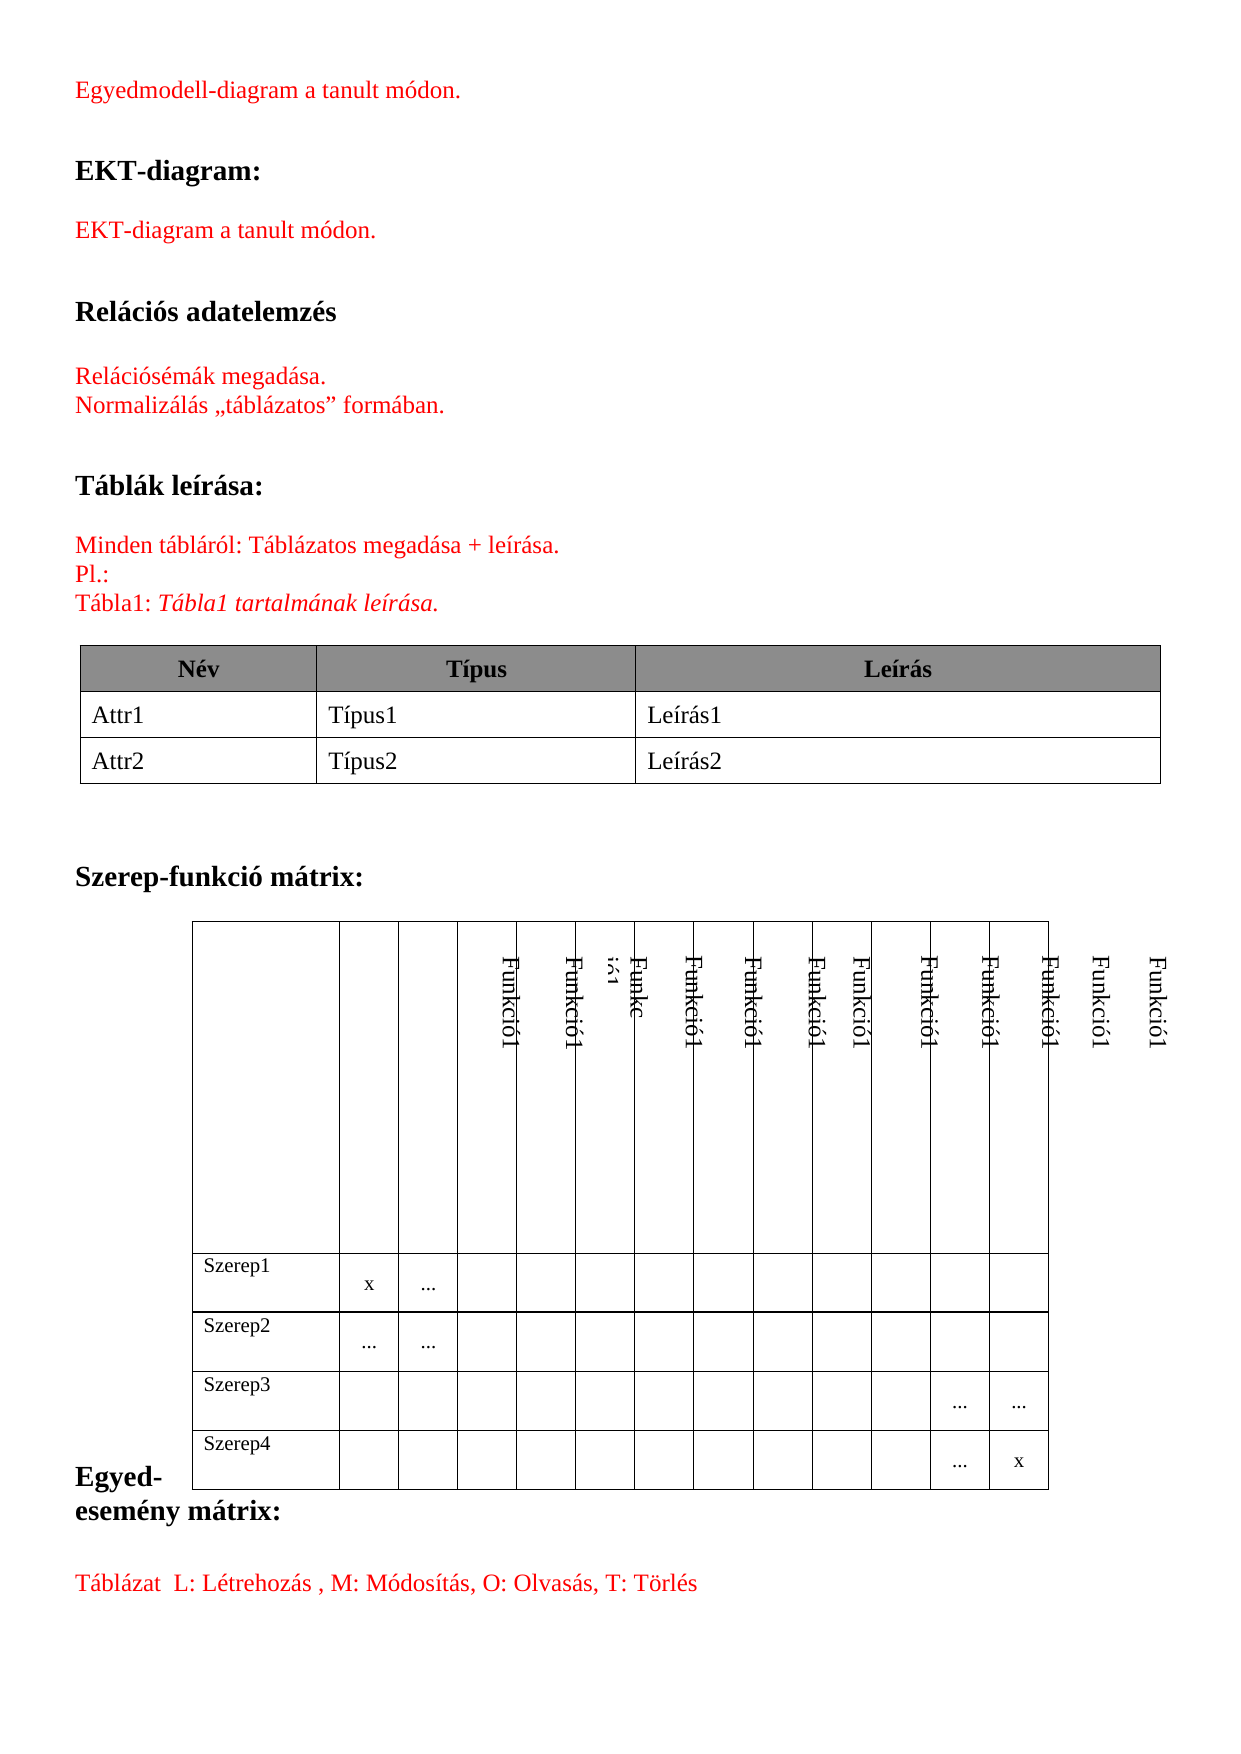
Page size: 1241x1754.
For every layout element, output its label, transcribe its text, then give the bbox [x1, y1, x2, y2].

table_cell [813, 1313, 871, 1371]
table_cell [813, 1254, 871, 1311]
text Normalizálás „táblázatos” formában. [75, 390, 1165, 418]
subtitle Relációs adatelemzés [75, 294, 1165, 327]
table_header [458, 922, 516, 1252]
table_cell Leírás2 [636, 738, 1160, 783]
table_cell [517, 1431, 575, 1489]
table_cell [635, 1254, 693, 1311]
table_cell [694, 1372, 753, 1429]
table_header [813, 922, 871, 1252]
text Relációsémák megadása. [75, 361, 1165, 390]
table_cell [990, 1313, 1048, 1371]
subtitle Táblák leírása: [75, 468, 1165, 502]
text Egyedmodell-diagram a tanult módon. [75, 75, 1165, 104]
table_cell [872, 1431, 930, 1489]
table_header Leírás [636, 646, 1160, 691]
table_cell Attr2 [81, 738, 316, 783]
table_cell ... [931, 1372, 989, 1429]
table_cell [458, 1313, 516, 1371]
table_cell [458, 1431, 516, 1489]
table_cell [694, 1313, 753, 1371]
table_cell [694, 1254, 753, 1311]
text Táblázat L: Létrehozás , M: Módosítás, O: Olvasás, T: Törlés [75, 1568, 1165, 1597]
table_cell [813, 1372, 871, 1429]
subtitle Szerep-funkció mátrix: [75, 859, 1165, 892]
table_cell [635, 1431, 693, 1489]
table_header [576, 922, 634, 1252]
table_cell [872, 1254, 930, 1311]
table_header [694, 922, 753, 1252]
table_header Név [81, 646, 316, 691]
table_header [399, 922, 457, 1252]
table_cell [340, 1372, 398, 1429]
table_header [517, 922, 575, 1252]
table_cell Leírás1 [636, 692, 1160, 737]
table_header [931, 922, 989, 1252]
text EKT-diagram a tanult módon. [75, 216, 1165, 244]
text Pl.: [75, 559, 1165, 588]
table_cell Szerep2 [193, 1313, 339, 1371]
table_cell [813, 1431, 871, 1489]
table_cell [931, 1254, 989, 1311]
table_cell [399, 1372, 457, 1429]
table_cell Szerep4 [193, 1431, 339, 1489]
subtitle EKT-diagram: [75, 153, 1165, 187]
table_cell ... [990, 1372, 1048, 1429]
table_cell [754, 1313, 812, 1371]
table_cell [754, 1254, 812, 1311]
table_cell [576, 1431, 634, 1489]
table_header [872, 922, 930, 1252]
table_cell [399, 1431, 457, 1489]
table_cell Szerep3 [193, 1372, 339, 1429]
table_cell [635, 1372, 693, 1429]
table_cell Típus1 [317, 692, 635, 737]
table_cell [872, 1313, 930, 1371]
table_cell [694, 1431, 753, 1489]
table_cell [576, 1254, 634, 1311]
table_cell [517, 1313, 575, 1371]
table_header [635, 922, 693, 1252]
table_cell [458, 1372, 516, 1429]
table_header [754, 922, 812, 1252]
table_cell [872, 1372, 930, 1429]
table_header [990, 922, 1048, 1252]
table_cell Típus2 [317, 738, 635, 783]
table_header Típus [317, 646, 635, 691]
table_cell [931, 1313, 989, 1371]
text Tábla1: Tábla1 tartalmának leírása. [75, 588, 1165, 617]
table_cell ... [399, 1254, 457, 1311]
table_cell [754, 1372, 812, 1429]
table_header [193, 922, 339, 1252]
table_cell [517, 1254, 575, 1311]
table_cell [517, 1372, 575, 1429]
table_cell [754, 1431, 812, 1489]
table_cell ... [399, 1313, 457, 1371]
table_cell x [340, 1254, 398, 1311]
table_cell [458, 1254, 516, 1311]
table_cell [635, 1313, 693, 1371]
table_cell [990, 1254, 1048, 1311]
table_header [340, 922, 398, 1252]
table_cell [576, 1313, 634, 1371]
table_cell Attr1 [81, 692, 316, 737]
subtitle Egyed-esemény mátrix: [75, 1459, 1165, 1527]
table_cell [340, 1431, 398, 1489]
text Minden tábláról: Táblázatos megadása + leírása. [75, 530, 1165, 559]
table_cell Szerep1 [193, 1254, 339, 1311]
table_cell ... [931, 1431, 989, 1489]
table_cell x [990, 1431, 1048, 1489]
table_cell [576, 1372, 634, 1429]
table_cell ... [340, 1313, 398, 1371]
